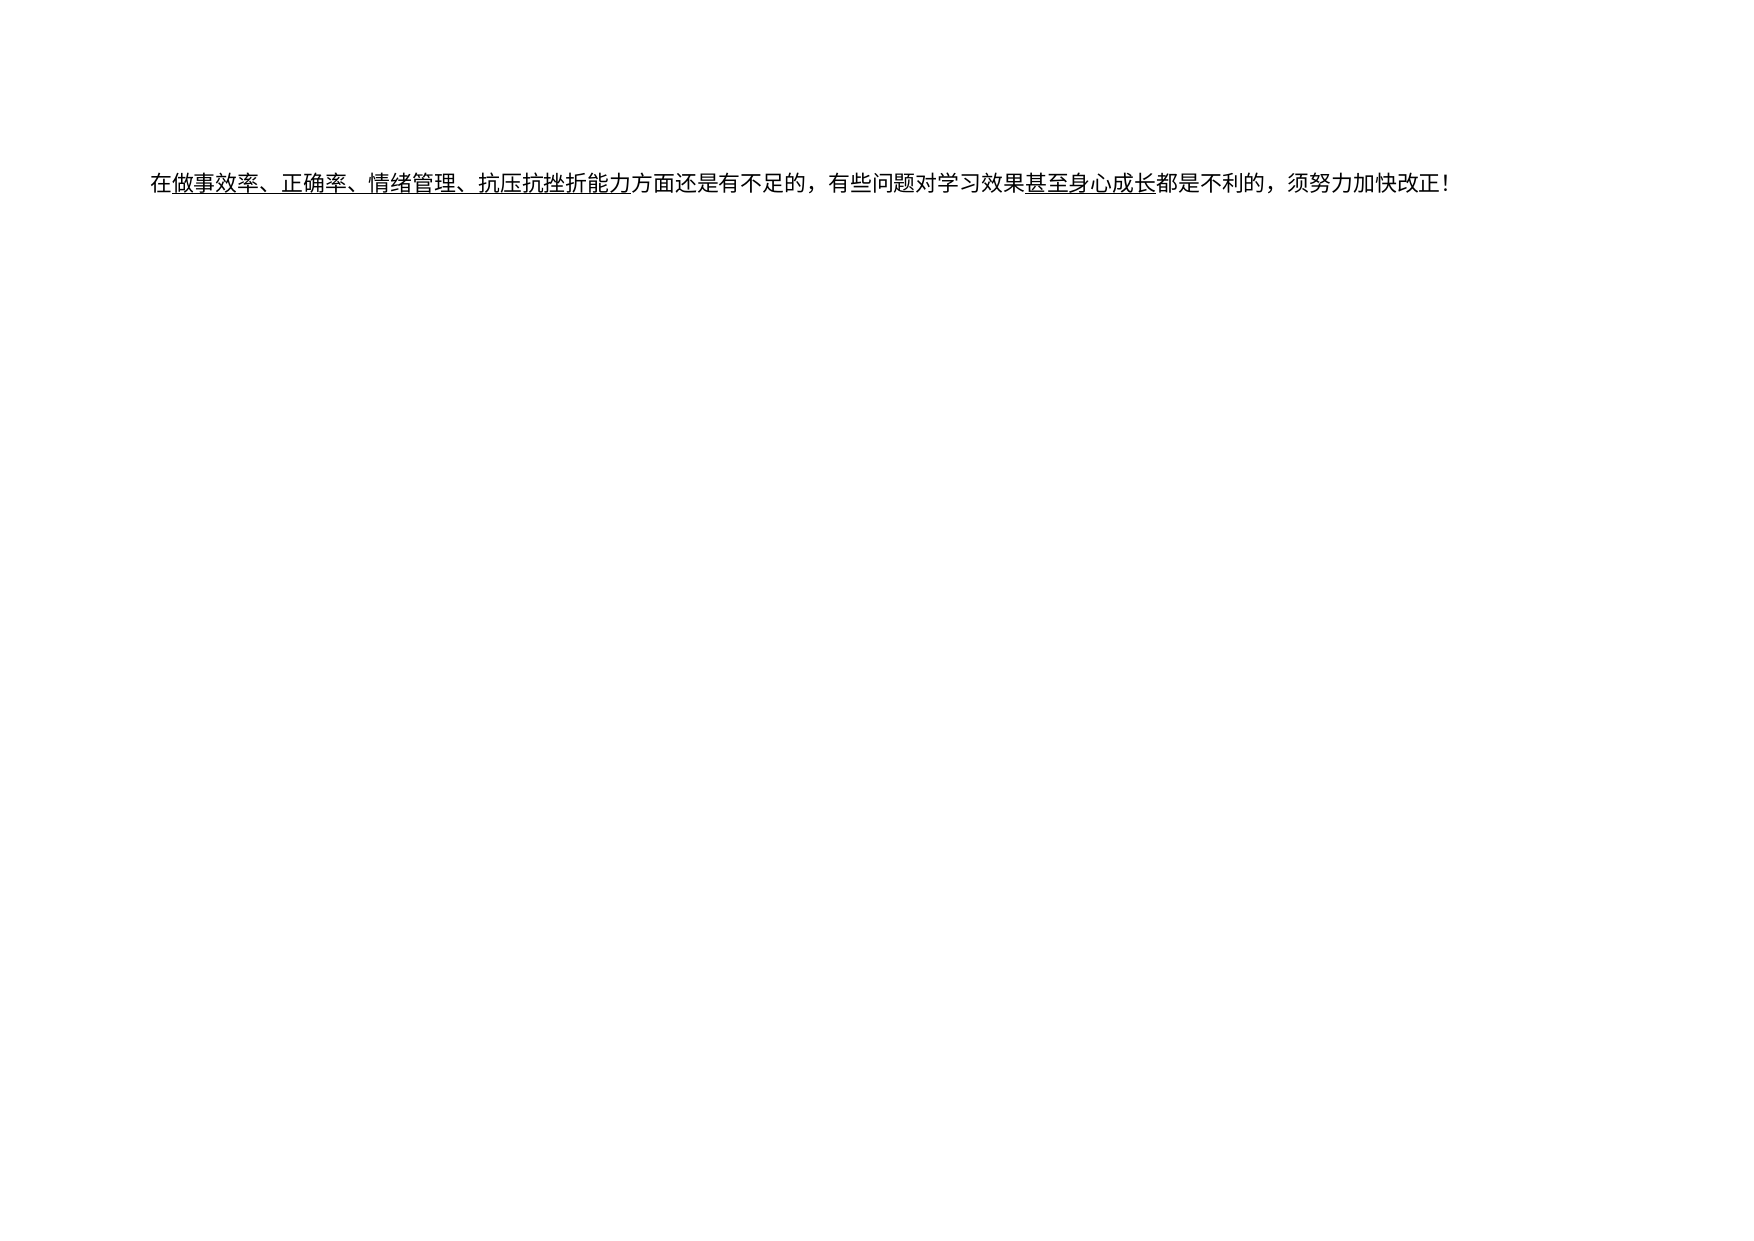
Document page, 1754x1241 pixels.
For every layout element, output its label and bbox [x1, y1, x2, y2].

text [150, 165, 1604, 198]
